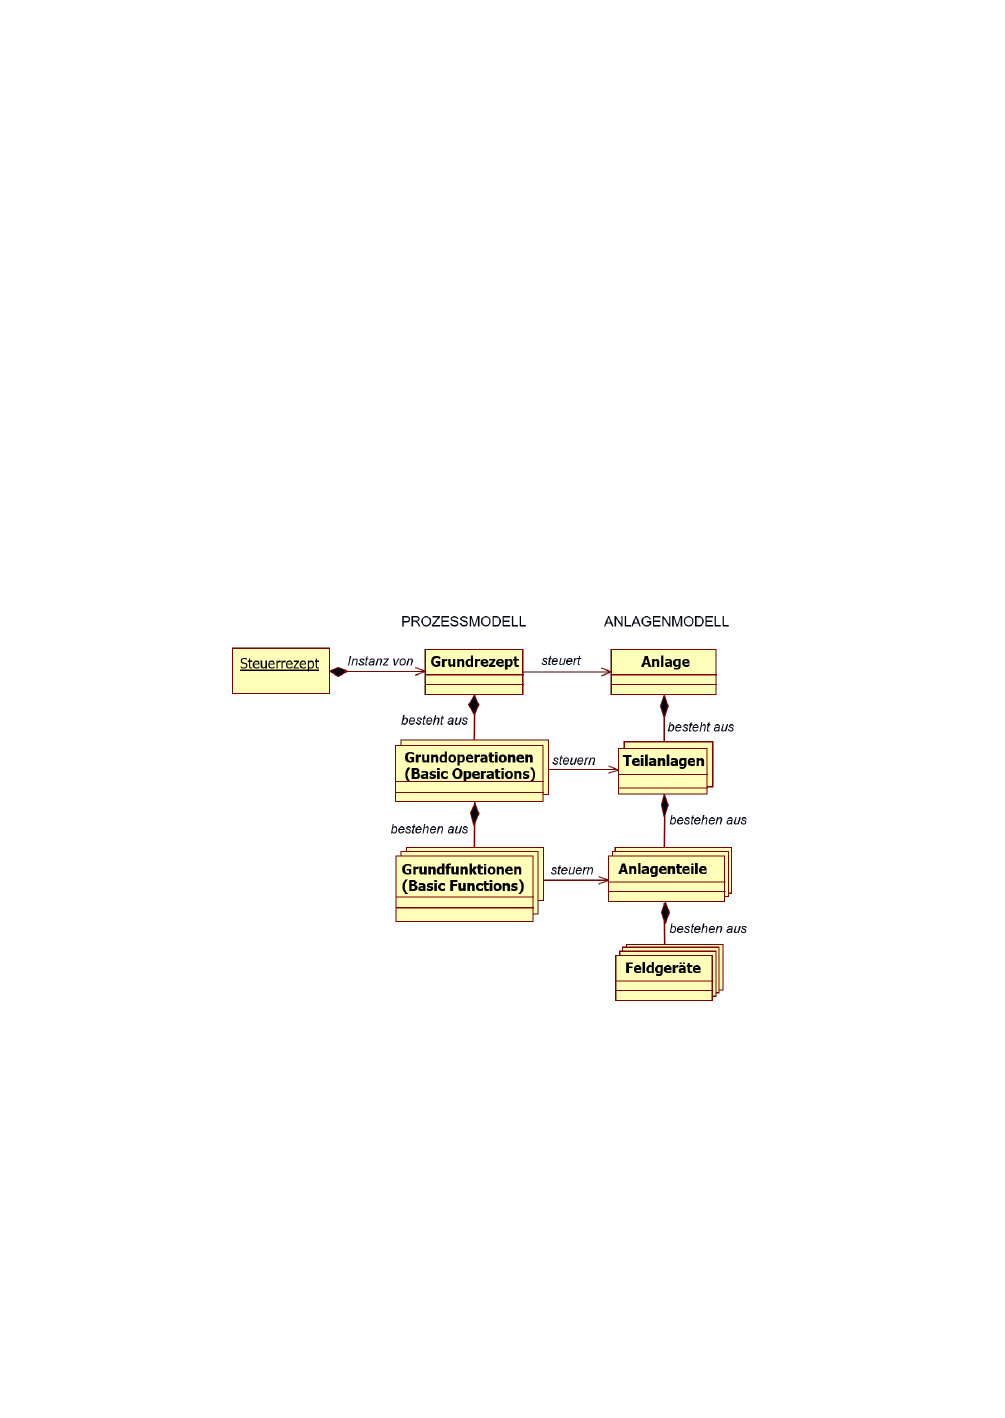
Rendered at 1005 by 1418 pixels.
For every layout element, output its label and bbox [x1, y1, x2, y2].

picture [231, 608, 757, 1001]
